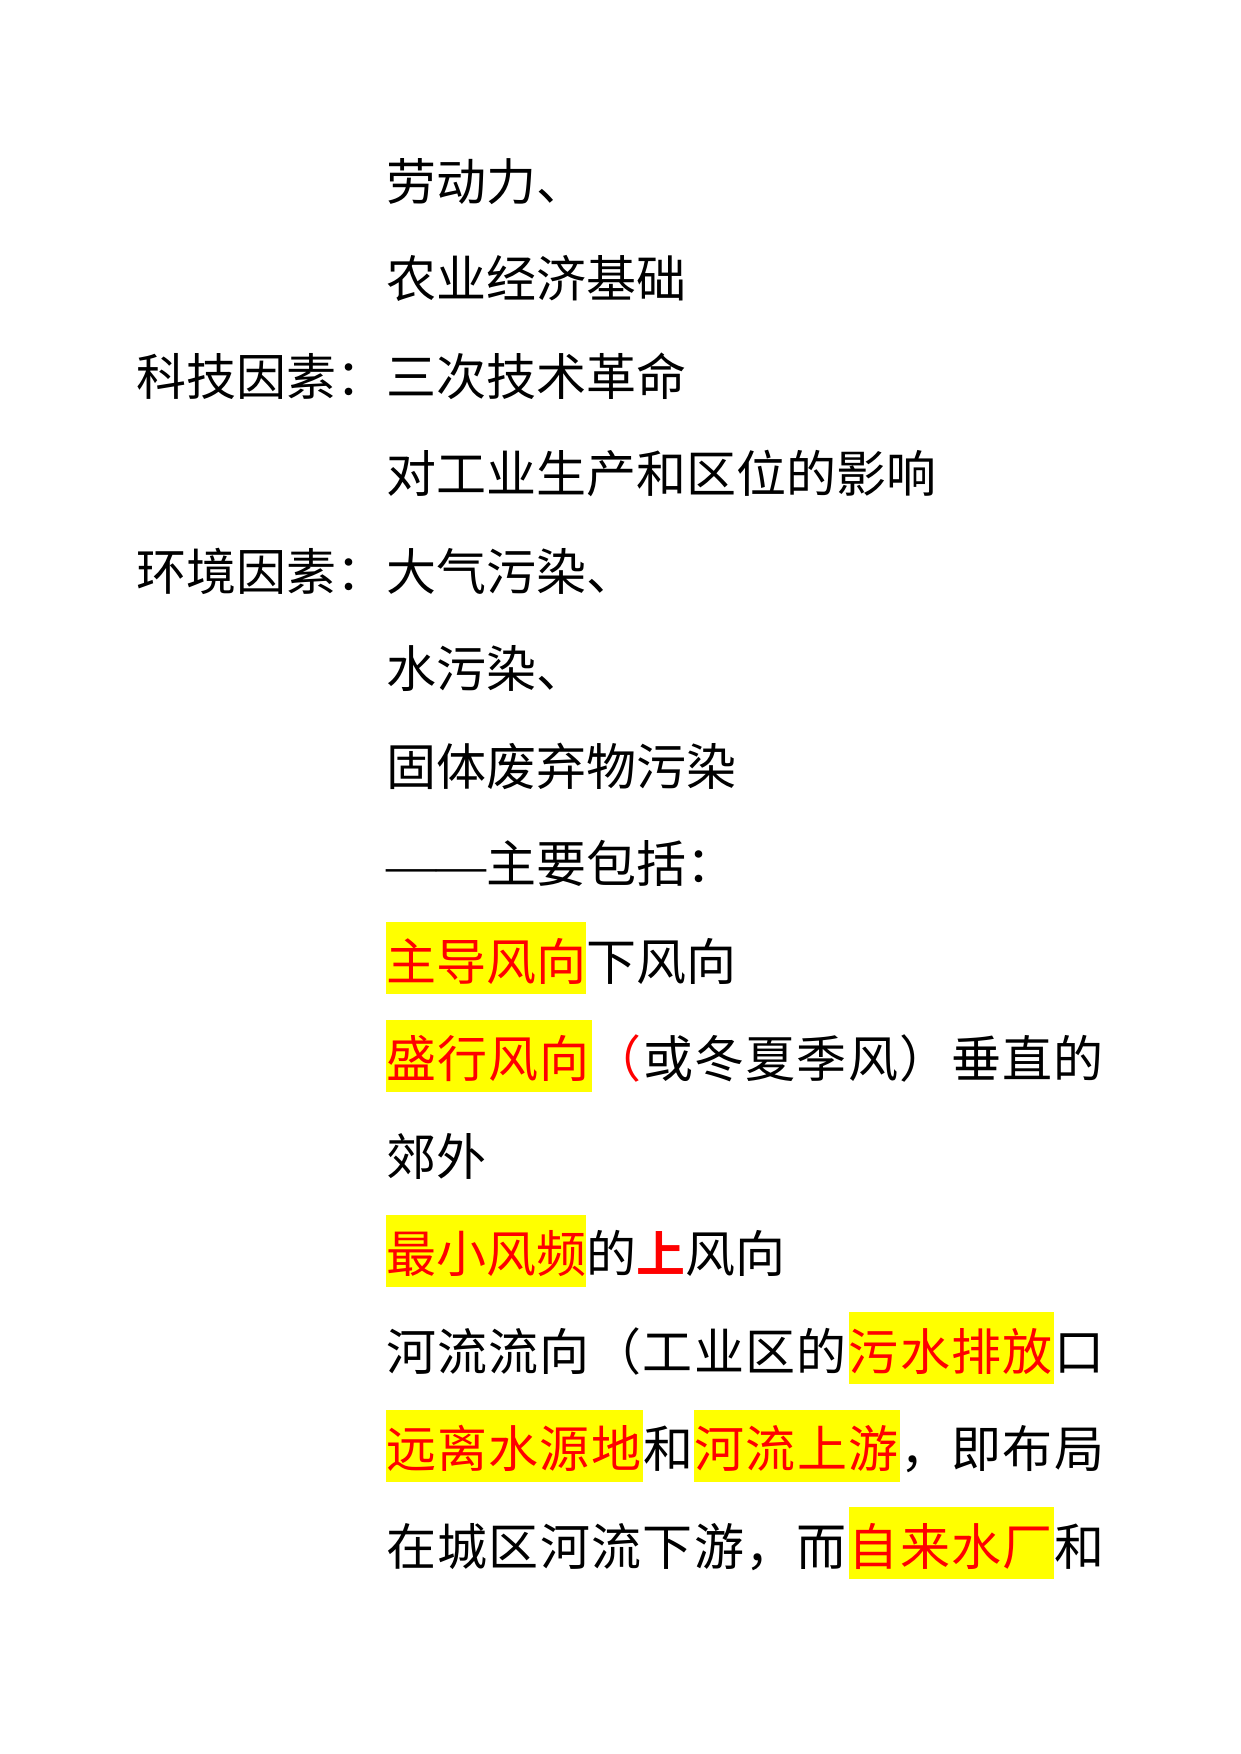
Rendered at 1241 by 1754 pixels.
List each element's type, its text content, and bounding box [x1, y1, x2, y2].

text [136, 519, 1104, 1592]
text 科技因素：三次技术革命 对工业生产和区位的影响 [136, 324, 1104, 519]
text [136, 129, 1104, 324]
